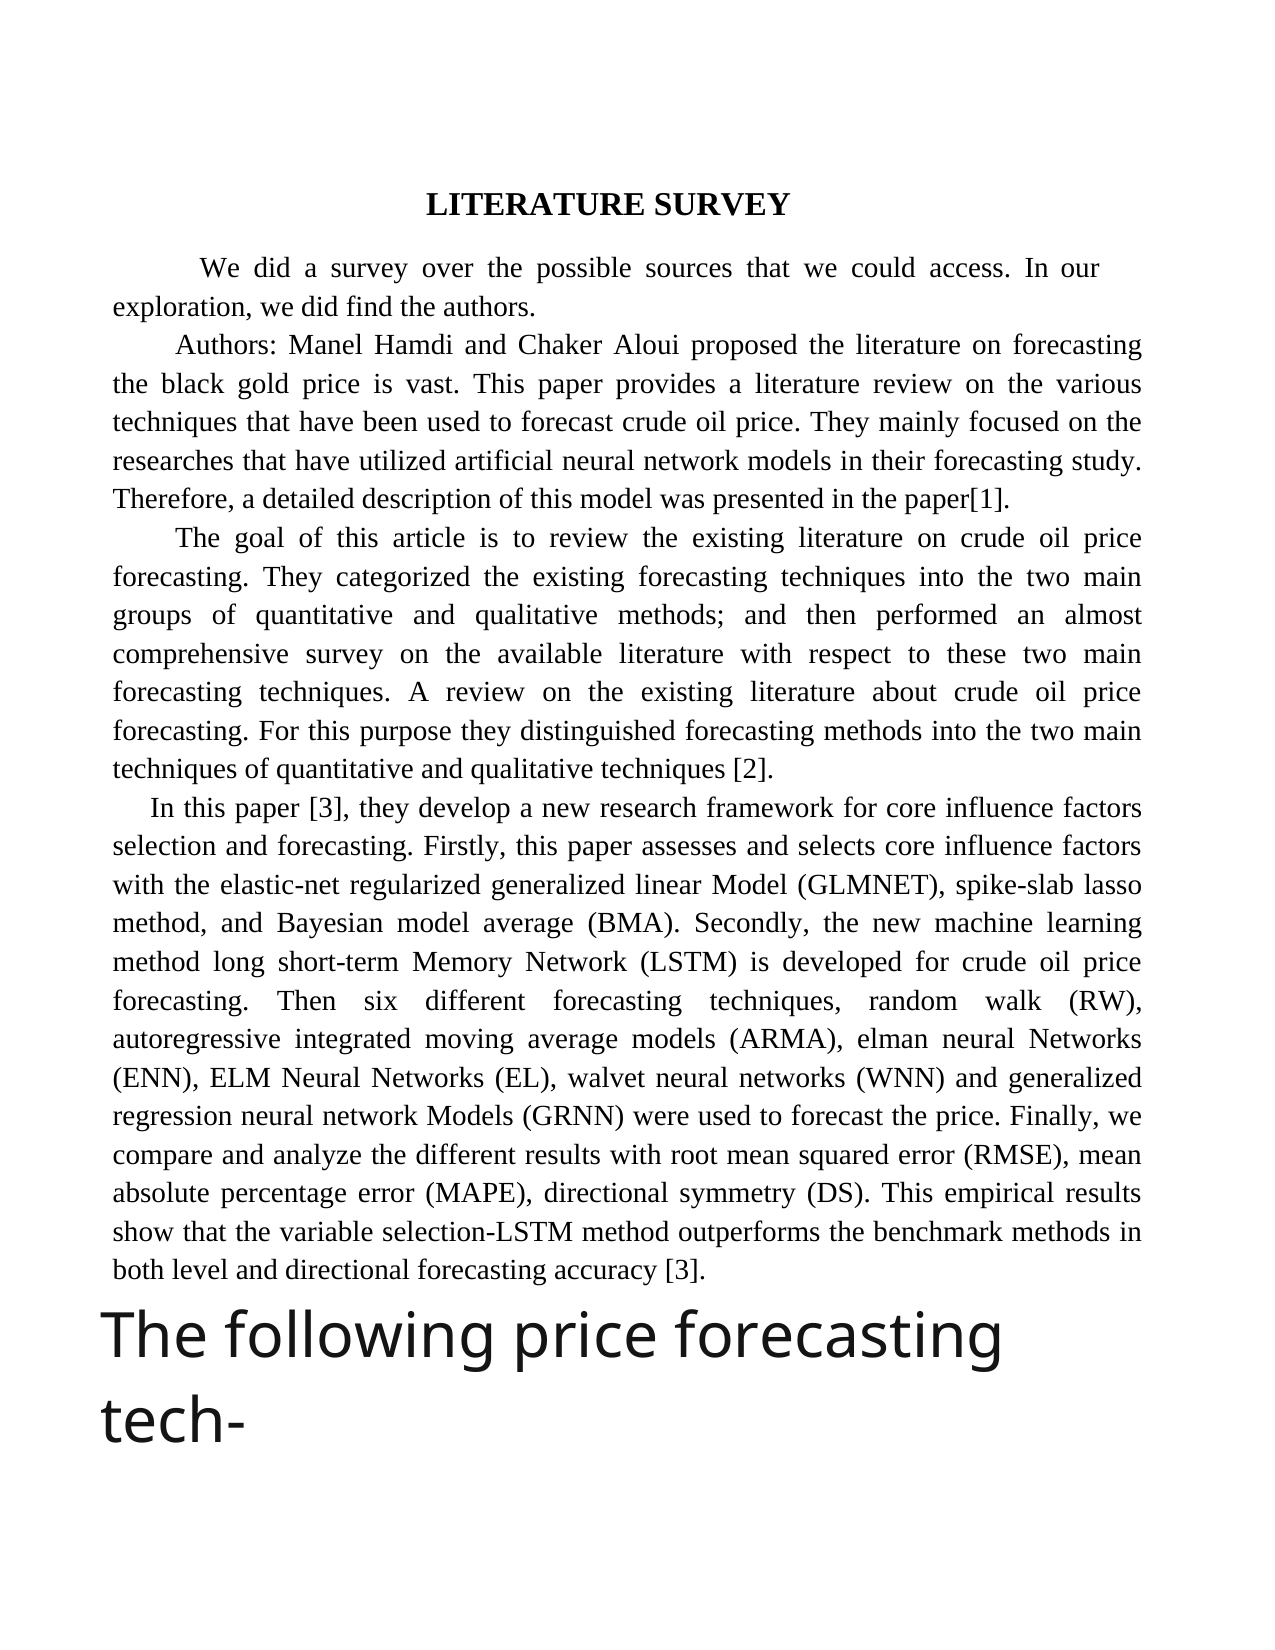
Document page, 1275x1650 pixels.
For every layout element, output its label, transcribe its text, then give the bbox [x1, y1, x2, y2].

text The following price forecasting tech- [100, 1291, 1154, 1461]
text Authors: Manel Hamdi and Chaker Aloui proposed the literature on forecasting the black gold price is vast. This paper provides a literature review on the various techniques that have been used to forecast crude oil price. They mainly focused on the researches that have utilized artificial neural network models in their forecasting study. Therefore, a detailed description of this model was presented in the paper[1]. [112, 327, 1143, 515]
text We did a survey over the possible sources that we could access. In our exploration, we did find the authors. [112, 250, 1154, 322]
text The goal of this article is to review the existing literature on crude oil price forecasting. They categorized the existing forecasting techniques into the two main groups of quantitative and qualitative methods; and then performed an almost comprehensive survey on the available literature with respect to these two main forecasting techniques. A review on the existing literature about crude oil price forecasting. For this purpose they distinguished forecasting methods into the two main techniques of quantitative and qualitative techniques [2]. [112, 520, 1143, 785]
title LITERATURE SURVEY [425, 184, 792, 222]
text In this paper [3], they develop a new research framework for core influence factors selection and forecasting. Firstly, this paper assesses and selects core influence factors with the elastic-net regularized generalized linear Model (GLMNET), spike-slab lasso method, and Bayesian model average (BMA). Secondly, the new machine learning method long short-term Memory Network (LSTM) is developed for crude oil price forecasting. Then six different forecasting techniques, random walk (RW), autoregressive integrated moving average models (ARMA), elman neural Networks (ENN), ELM Neural Networks (EL), walvet neural networks (WNN) and generalized regression neural network Models (GRNN) were used to forecast the price. Finally, we compare and analyze the different results with root mean squared error (RMSE), mean absolute percentage error (MAPE), directional symmetry (DS). This empirical results show that the variable selection-LSTM method outperforms the benchmark methods in both level and directional forecasting accuracy [3]. [112, 790, 1143, 1286]
